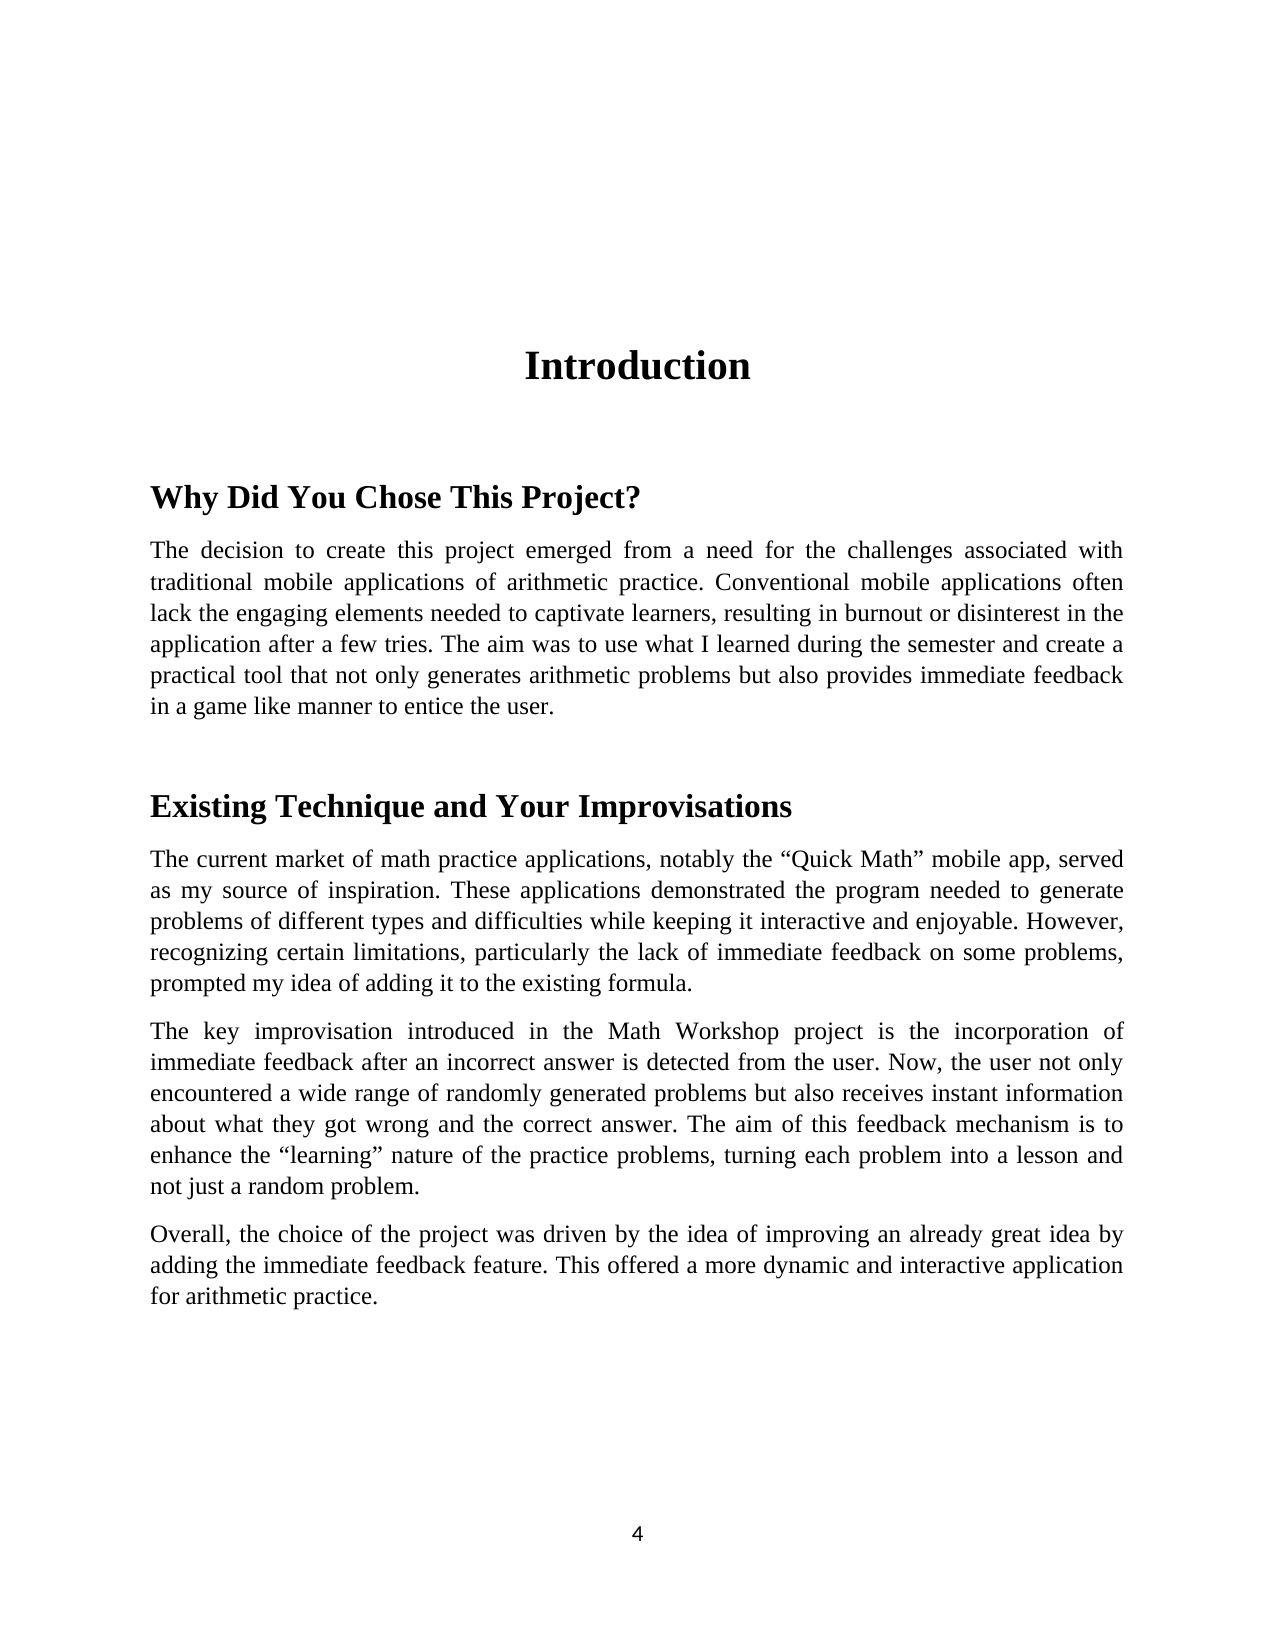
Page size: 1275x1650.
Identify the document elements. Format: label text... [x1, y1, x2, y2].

text Introduction [150, 341, 1125, 389]
text The current market of math practice applications, notably the “Quick Math” mobile app, served as my source of inspiration. These applications demonstrated the program needed to generate problems of different types and difficulties while keeping it interactive and enjoyable. However, recognizing certain limitations, particularly the lack of immediate feedback on some problems, prompted my idea of adding it to the existing formula. [150, 844, 1125, 997]
text The key improvisation introduced in the Math Workshop project is the incorporation of immediate feedback after an incorrect answer is detected from the user. Now, the user not only encountered a wide range of randomly generated problems but also receives instant information about what they got wrong and the correct answer. The aim of this feedback mechanism is to enhance the “learning” nature of the practice problems, turning each problem into a lesson and not just a random problem. [150, 1016, 1125, 1200]
text Overall, the choice of the project was driven by the idea of improving an already great idea by adding the immediate feedback feature. This offered a more dynamic and interactive application for arithmetic practice. [150, 1219, 1125, 1310]
text Existing Technique and Your Improvisations [150, 786, 1125, 824]
text Why Did You Chose This Project? [150, 477, 1125, 516]
text The decision to create this project emerged from a need for the challenges associated with traditional mobile applications of arithmetic practice. Conventional mobile applications often lack the engaging elements needed to captivate learners, resulting in burnout or disinterest in the application after a few tries. The aim was to use what I learned during the semester and create a practical tool that not only generates arithmetic problems but also provides immediate feedback in a game like manner to entice the user. [150, 536, 1125, 719]
